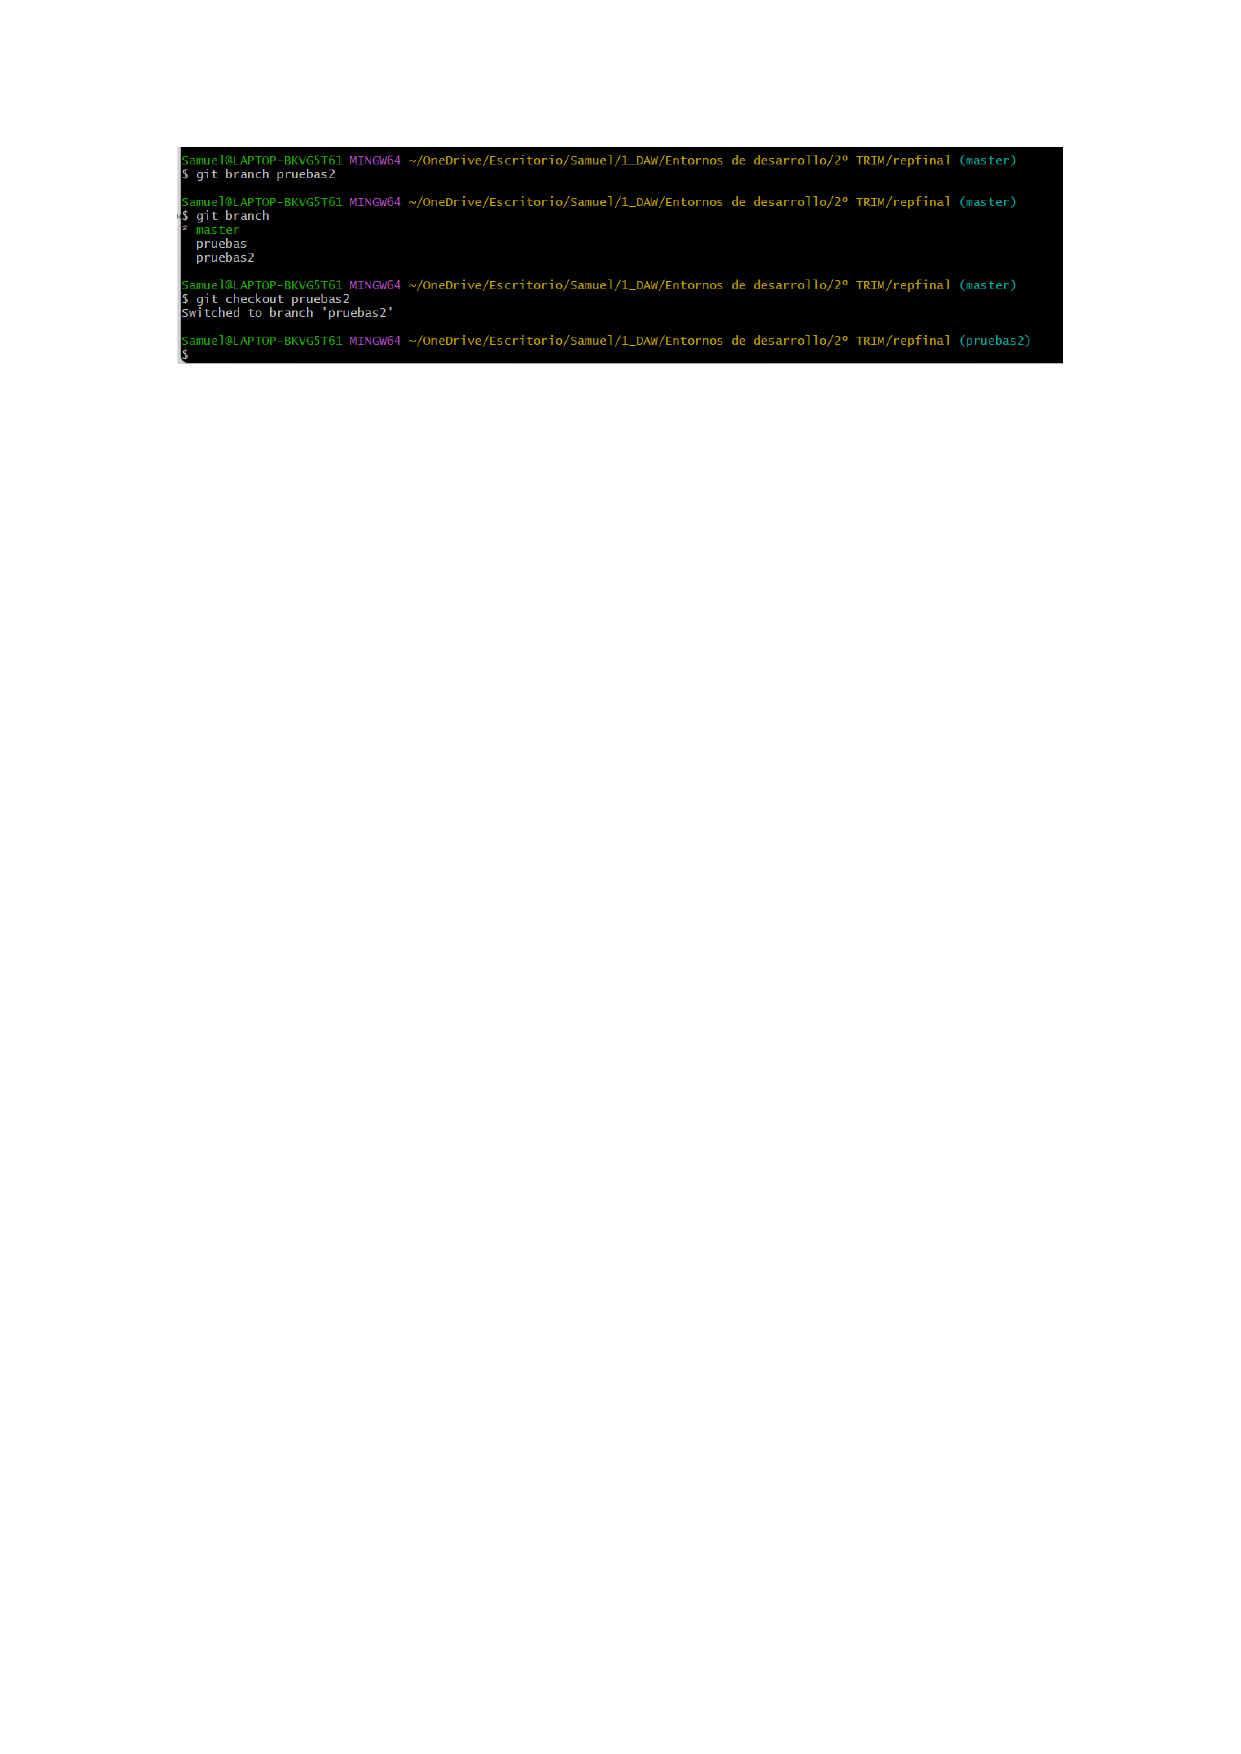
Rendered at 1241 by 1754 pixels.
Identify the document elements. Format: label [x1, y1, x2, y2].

picture [177, 147, 1063, 364]
